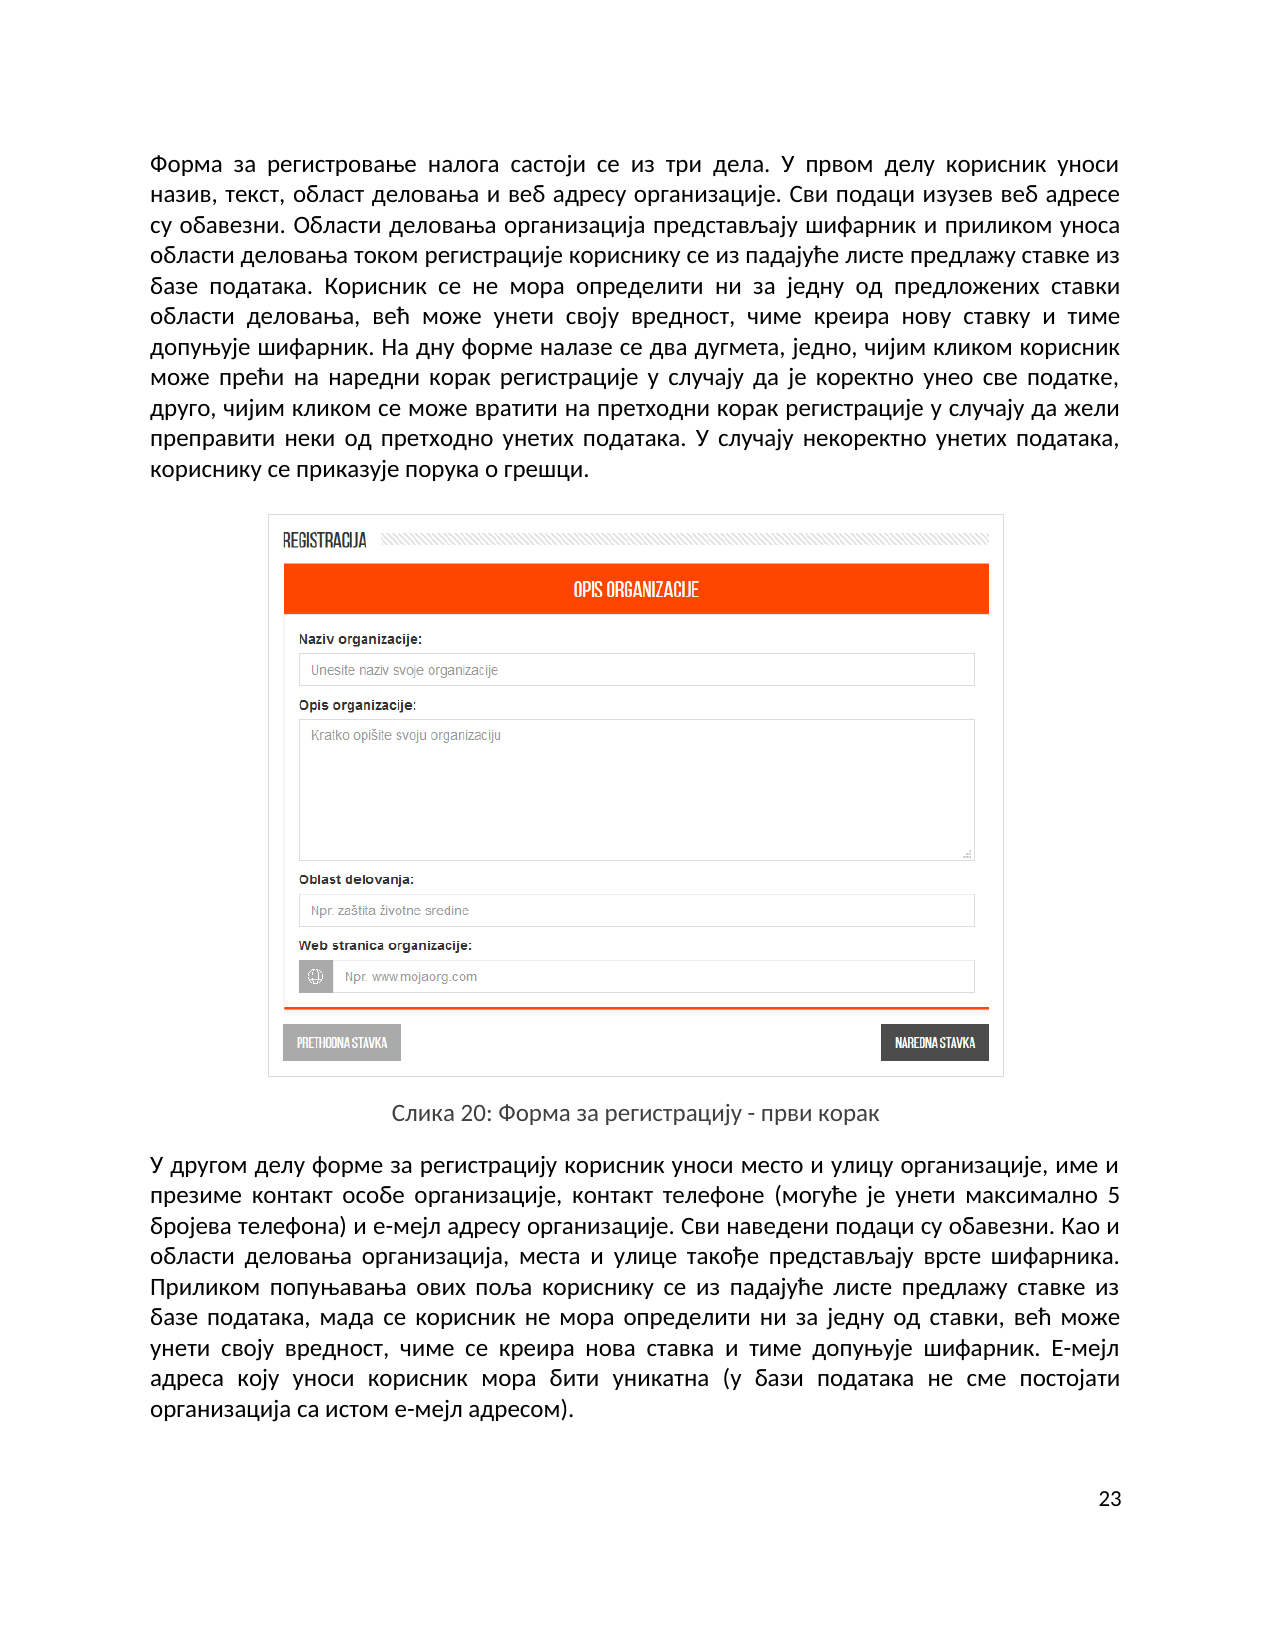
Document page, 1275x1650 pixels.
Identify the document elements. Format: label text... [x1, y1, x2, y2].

text Форма за регистровање налога састоји се из три дела. У првом делу корисник уноси назив, текст, област деловања и веб адресу организације. Сви подаци изузев веб адресе су обавезни. Области деловања организација представљају шифарник и приликом уноса области деловања током регистрације кориснику се из падајуће листе предлажу ставке из базе података. Корисник се не мора определити ни за једну од предложених ставки области деловања, већ може унети своју вредност, чиме креира нову ставку и тиме допуњује шифарник. На дну форме налазе се два дугмета, једно, чијим кликом корисник може прећи на наредни корак регистрације у случају да је коректно унео све податке, друго, чијим кликом се може вратити на претходни корак регистрације у случају да жели преправити неки од претходно унетих података. У случају некоректно унетих података, кориснику се приказује порука о грешци. [150, 148, 1121, 483]
text Слика 20: Форма за регистрацију - први корак [150, 1097, 1121, 1128]
text У другом делу форме за регистрацију корисник уноси место и улицу организације, име и презиме контакт особе организације, контакт телефоне (могуће је унети максимално 5 бројева телефона) и е-мејл адресу организације. Сви наведени подаци су обавезни. Као и области деловања организација, места и улице такође представљају врсте шифарника. Приликом попуњавања ових поља кориснику се из падајуће листе предлажу ставке из базе података, мада се корисник не мора определити ни за једну од ставки, већ може унети своју вредност, чиме се креира нова ставка и тиме допуњује шифарник. Е-мејл адреса коју уноси корисник мора бити уникатна (у бази података не сме постојати организација са истом е-мејл адресом). [150, 1149, 1121, 1423]
picture [269, 515, 1003, 1076]
